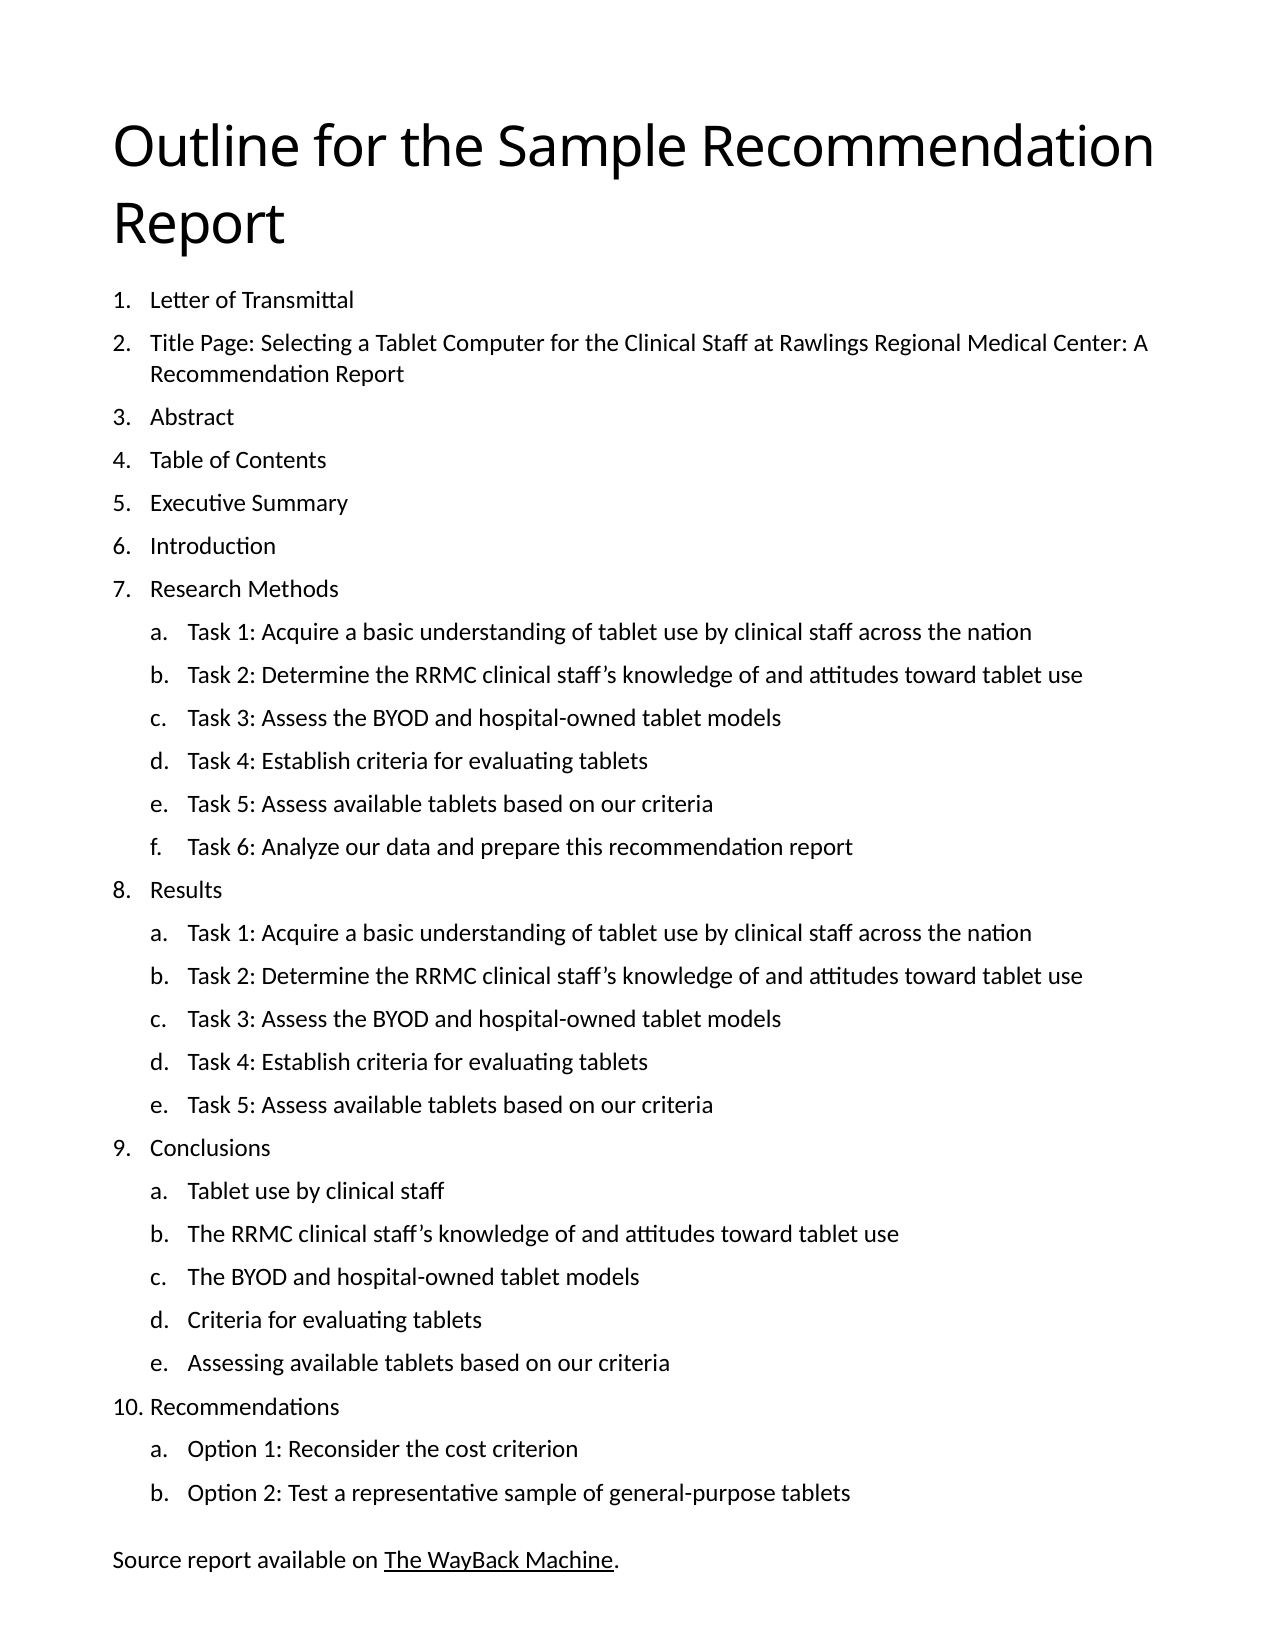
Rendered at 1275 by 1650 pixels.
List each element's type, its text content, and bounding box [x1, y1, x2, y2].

list Letter of Transmittal [112, 284, 1162, 315]
list Criteria for evaluating tablets [150, 1304, 1162, 1335]
list Task 3: Assess the BYOD and hospital-owned tablet models [150, 1003, 1162, 1034]
list Task 2: Determine the RRMC clinical staff’s knowledge of and attitudes toward tablet use [150, 960, 1162, 991]
title Outline for the Sample Recommendation Report [112, 106, 1162, 259]
list Introduction [112, 530, 1162, 561]
list Task 1: Acquire a basic understanding of tablet use by clinical staff across the nation [150, 616, 1162, 647]
list Task 5: Assess available tablets based on our criteria [150, 1089, 1162, 1120]
list Task 1: Acquire a basic understanding of tablet use by clinical staff across the nation [150, 917, 1162, 948]
list Recommendations [112, 1391, 1162, 1421]
list Task 4: Establish criteria for evaluating tablets [150, 745, 1162, 776]
list The BYOD and hospital-owned tablet models [150, 1262, 1162, 1292]
list Research Methods [112, 573, 1162, 604]
list Task 3: Assess the BYOD and hospital-owned tablet models [150, 702, 1162, 733]
list Task 4: Establish criteria for evaluating tablets [150, 1046, 1162, 1077]
list Option 1: Reconsider the cost criterion [150, 1434, 1162, 1464]
list Results [112, 874, 1162, 905]
list Title Page: Selecting a Tablet Computer for the Clinical Staff at Rawlings Regional Medical Center: A Recommendation Report [112, 328, 1162, 389]
list Table of Contents [112, 444, 1162, 475]
list Abstract [112, 401, 1162, 432]
list Task 2: Determine the RRMC clinical staff’s knowledge of and attitudes toward tablet use [150, 659, 1162, 690]
list Option 2: Test a representative sample of general-purpose tablets [150, 1477, 1162, 1507]
list Task 6: Analyze our data and prepare this recommendation report [150, 831, 1162, 862]
list Task 5: Assess available tablets based on our criteria [150, 788, 1162, 819]
list Tablet use by clinical staff [150, 1176, 1162, 1206]
list Executive Summary [112, 487, 1162, 518]
list Assessing available tablets based on our criteria [150, 1348, 1162, 1378]
list The RRMC clinical staff’s knowledge of and attitudes toward tablet use [150, 1218, 1162, 1249]
list Conclusions [112, 1132, 1162, 1163]
